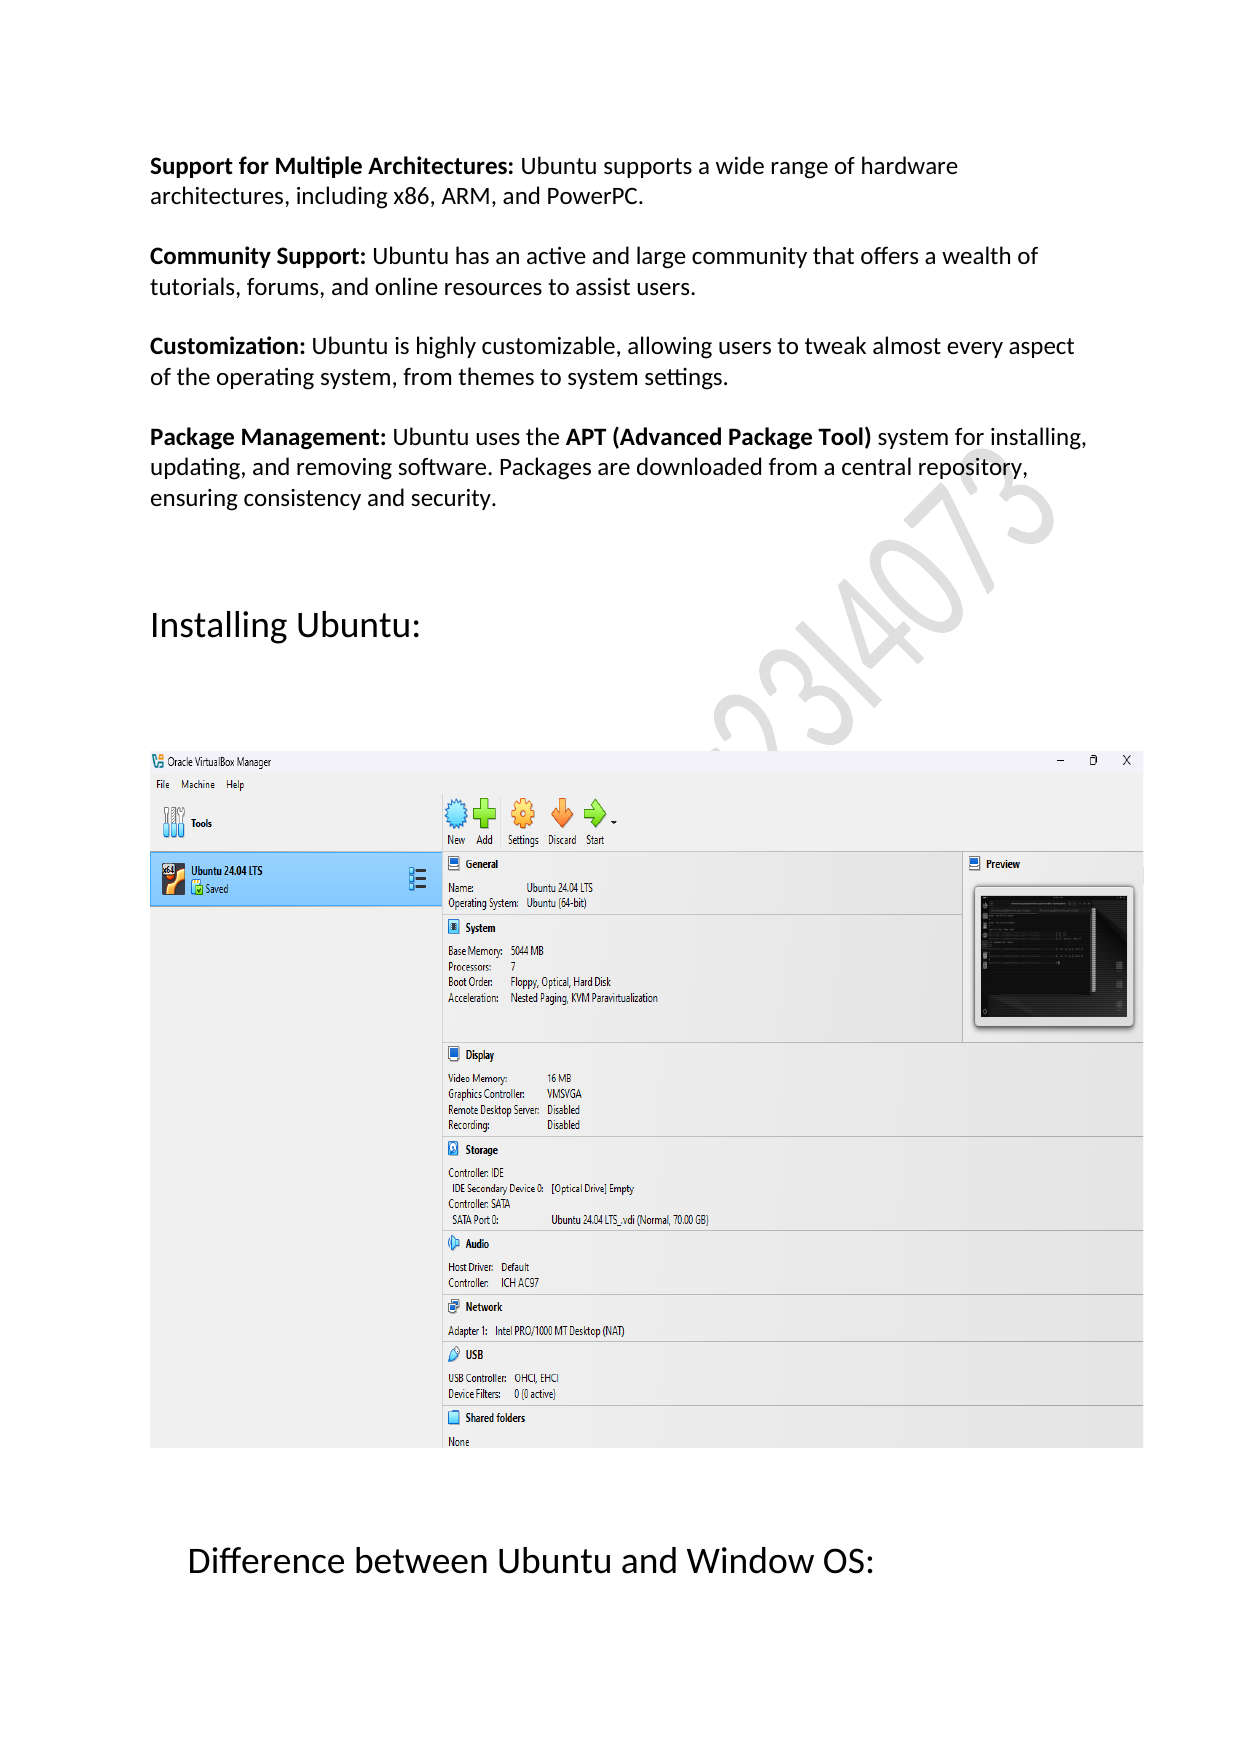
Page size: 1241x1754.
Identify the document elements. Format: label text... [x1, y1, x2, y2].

text Support for Multiple Architectures: Ubuntu supports a wide range of hardware architectures, including x86, ARM, and PowerPC. [150, 150, 1090, 211]
text Package Management: Ubuntu uses the APT (Advanced Package Tool) system for installing, updating, and removing software. Packages are downloaded from a central repository, ensuring consistency and security. [150, 421, 1090, 512]
text Customization: Ubuntu is highly customizable, allowing users to tweak almost every aspect of the operating system, from themes to system settings. [150, 330, 1090, 391]
text Community Support: Ubuntu has an active and large community that offers a wealth of tutorials, forums, and online resources to assist users. [150, 240, 1090, 301]
text Installing Ubuntu: [150, 601, 1090, 647]
picture [150, 751, 1144, 1448]
text Difference between Ubuntu and Window OS: [187, 1537, 1090, 1582]
